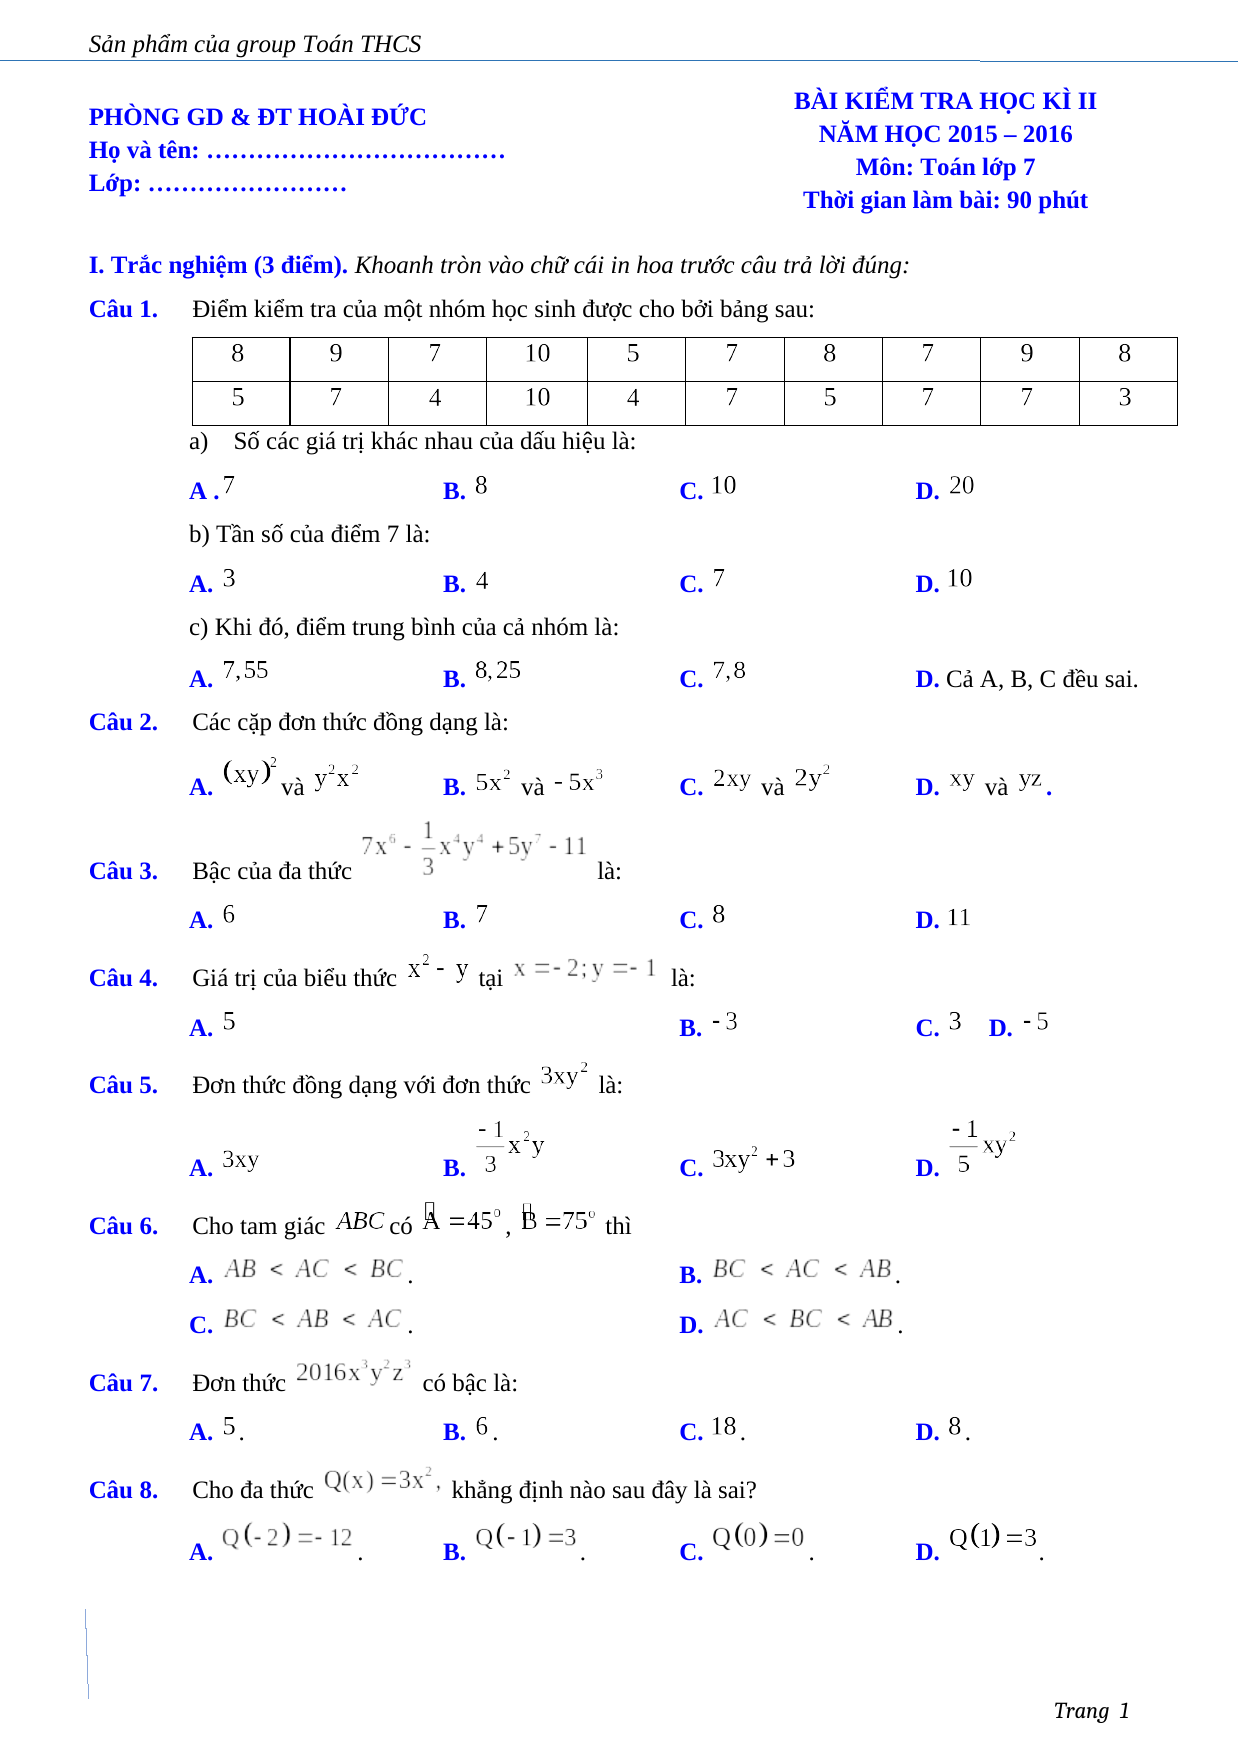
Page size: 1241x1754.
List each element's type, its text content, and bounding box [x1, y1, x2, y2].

table_cell [291, 382, 388, 425]
text Câu 4. Giá trị của biểu thức tại là: [88, 949, 1152, 992]
table_header [193, 338, 289, 381]
text C. . D. . [189, 1304, 1152, 1339]
table_header [588, 338, 685, 381]
table_cell [883, 382, 980, 425]
text Câu 6. Cho tam giác có , thì [88, 1197, 1152, 1239]
text A. B. C. D. [189, 562, 1152, 598]
text Câu 3. Bậc của đa thức là: [88, 815, 1152, 884]
table_cell [588, 382, 685, 425]
table_header [785, 338, 882, 381]
table_cell [487, 382, 587, 425]
table_header [487, 338, 587, 381]
table_header [1080, 338, 1177, 381]
table_header [291, 338, 388, 381]
table_header BÀI KIỂM TRA HỌC KÌ II NĂM HỌC 2015 – 2016 Môn: Toán lớp 7 Thời gian làm bài: 90 phút [628, 86, 1163, 217]
text Câu 8. Cho đa thức khẳng định nào sau đây là sai? [88, 1461, 1152, 1503]
table_header [883, 338, 980, 381]
table_header [686, 338, 784, 381]
text A. và B. và C. và D. và . [189, 751, 1152, 801]
text A. B. C. D. Cả A, B, C đều sai. [189, 655, 1152, 693]
table_cell [389, 382, 486, 425]
text A. . B. . C. . D. . [189, 1411, 1152, 1446]
text a) Số các giá trị khác nhau của dấu hiệu là: [189, 426, 1152, 455]
text A . B. C. D. [189, 469, 1152, 505]
text Câu 7. Đơn thức có bậc là: [88, 1353, 1152, 1396]
table_cell [193, 382, 289, 425]
text I. Trắc nghiệm (3 điểm). Khoanh tròn vào chữ cái in hoa trước câu trả lời đúng: [88, 251, 1152, 279]
text Câu 5. Đơn thức đồng dạng với đơn thức là: [88, 1056, 1152, 1099]
table_cell [686, 382, 784, 425]
table_cell [785, 382, 882, 425]
table_header [389, 338, 486, 381]
text A. . B. . C. . D. . [189, 1518, 1152, 1566]
text A. B. C. D. [189, 1113, 1152, 1182]
text c) Khi đó, điểm trung bình của cả nhóm là: [189, 612, 1152, 641]
table_header PHÒNG GD & ĐT HOÀI ĐỨC Họ và tên: ……………………………… Lớp: …………………… [77, 86, 627, 217]
table_header [981, 338, 1079, 381]
table_cell [981, 382, 1079, 425]
text A. B. C. D. [189, 899, 1152, 934]
text Câu 2. Các cặp đơn thức đồng dạng là: [88, 707, 1152, 736]
table_cell [1080, 382, 1177, 425]
text Câu 1. Điểm kiểm tra của một nhóm học sinh được cho bởi bảng sau: [88, 294, 1152, 322]
text A. . B. . [189, 1254, 1152, 1289]
text A. B. C. D. [189, 1006, 1152, 1041]
text b) Tần số của điểm 7 là: [189, 519, 1152, 548]
